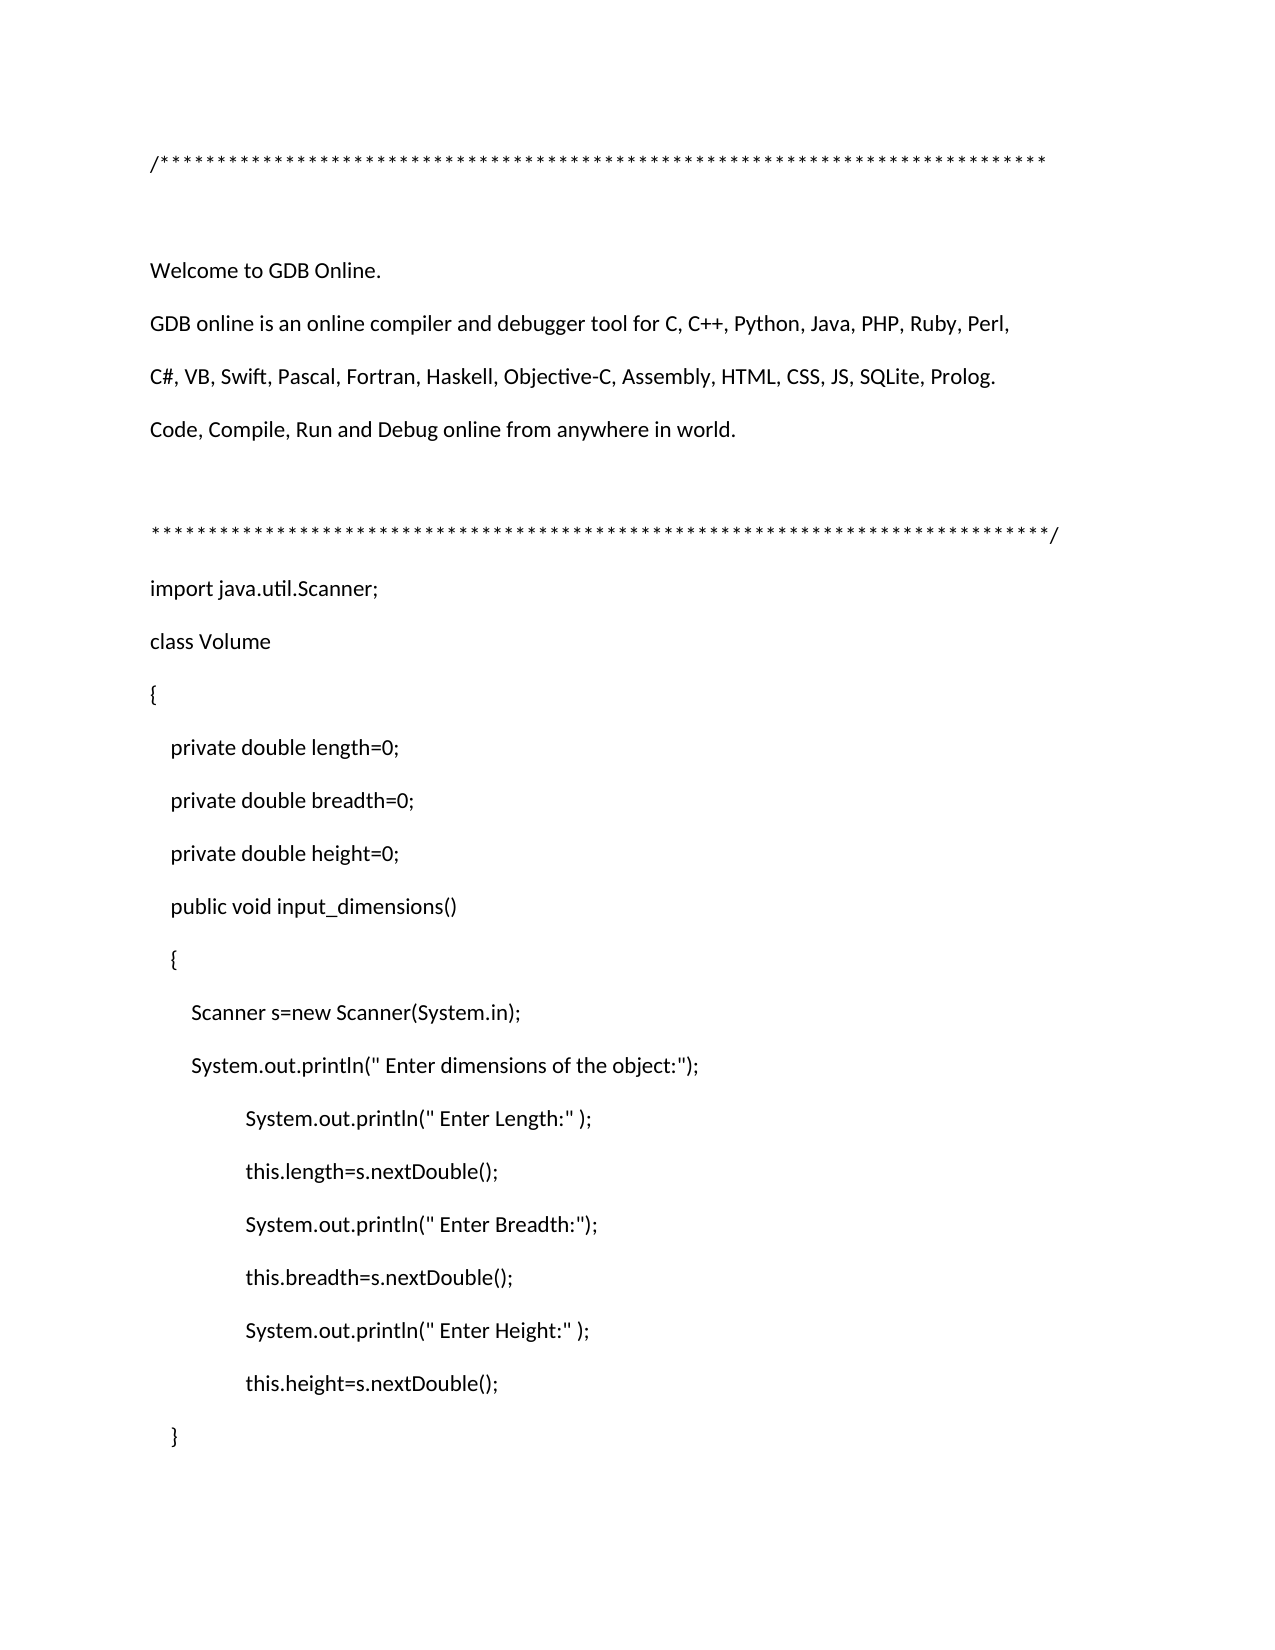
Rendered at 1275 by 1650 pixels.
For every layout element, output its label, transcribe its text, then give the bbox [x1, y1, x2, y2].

text { [150, 680, 1125, 708]
text import java.util.Scanner; [150, 574, 1125, 602]
text { [150, 945, 1125, 973]
text /****************************************************************************** [150, 150, 1125, 178]
text C#, VB, Swift, Pascal, Fortran, Haskell, Objective-C, Assembly, HTML, CSS, JS, SQLite, Prolog. [150, 362, 1125, 390]
text System.out.println(" Enter Height:" ); [150, 1316, 1125, 1344]
text this.breadth=s.nextDouble(); [150, 1263, 1125, 1291]
text *******************************************************************************/ [150, 521, 1125, 549]
text Welcome to GDB Online. [150, 256, 1125, 284]
text this.height=s.nextDouble(); [150, 1369, 1125, 1397]
text private double breadth=0; [150, 786, 1125, 814]
text private double height=0; [150, 839, 1125, 867]
text System.out.println(" Enter dimensions of the object:"); [150, 1051, 1125, 1079]
text Scanner s=new Scanner(System.in); [150, 998, 1125, 1026]
text System.out.println(" Enter Length:" ); [150, 1104, 1125, 1132]
text class Volume [150, 627, 1125, 655]
text GDB online is an online compiler and debugger tool for C, C++, Python, Java, PHP, Ruby, Perl, [150, 309, 1125, 337]
text private double length=0; [150, 733, 1125, 761]
text Code, Compile, Run and Debug online from anywhere in world. [150, 415, 1125, 443]
text this.length=s.nextDouble(); [150, 1157, 1125, 1185]
text System.out.println(" Enter Breadth:"); [150, 1210, 1125, 1238]
text public void input_dimensions() [150, 892, 1125, 920]
text } [150, 1422, 1125, 1451]
